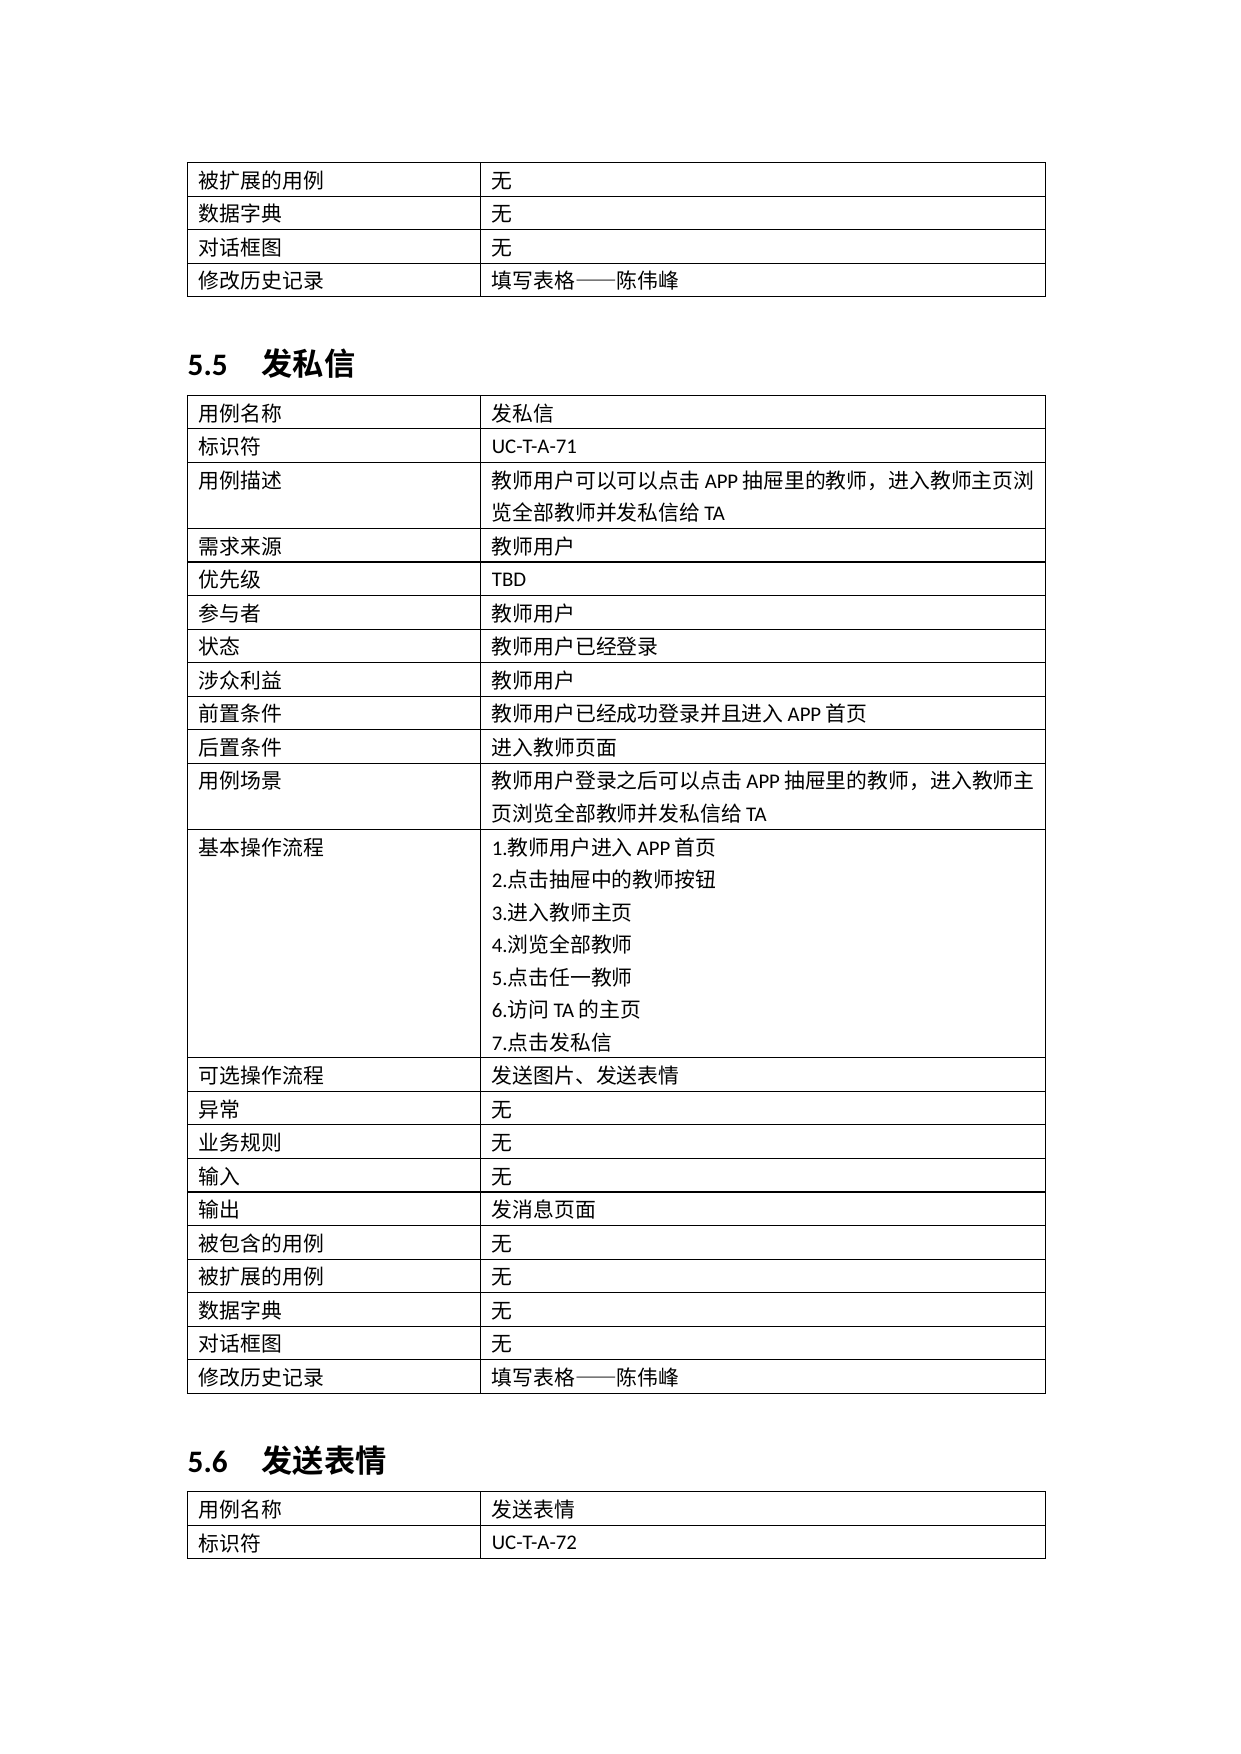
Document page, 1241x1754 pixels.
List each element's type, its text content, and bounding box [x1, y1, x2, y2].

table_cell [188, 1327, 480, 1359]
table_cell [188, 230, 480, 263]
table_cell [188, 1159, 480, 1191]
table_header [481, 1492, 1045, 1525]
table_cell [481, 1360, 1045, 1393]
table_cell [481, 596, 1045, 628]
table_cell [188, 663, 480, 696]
text 发送表情 [187, 1426, 1053, 1491]
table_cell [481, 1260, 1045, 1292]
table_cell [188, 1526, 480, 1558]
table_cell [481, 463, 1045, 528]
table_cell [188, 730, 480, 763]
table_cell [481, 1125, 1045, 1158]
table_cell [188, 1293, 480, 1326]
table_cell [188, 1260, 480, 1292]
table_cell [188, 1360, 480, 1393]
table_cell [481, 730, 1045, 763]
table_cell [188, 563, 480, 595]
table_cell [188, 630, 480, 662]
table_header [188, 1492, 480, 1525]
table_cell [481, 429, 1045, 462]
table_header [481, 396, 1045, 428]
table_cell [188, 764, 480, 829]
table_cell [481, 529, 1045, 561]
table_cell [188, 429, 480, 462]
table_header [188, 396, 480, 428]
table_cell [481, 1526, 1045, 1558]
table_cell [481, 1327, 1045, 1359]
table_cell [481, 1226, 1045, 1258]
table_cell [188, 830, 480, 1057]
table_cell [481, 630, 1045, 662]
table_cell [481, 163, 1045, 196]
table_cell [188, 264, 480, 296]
text 发私信 [187, 330, 1053, 395]
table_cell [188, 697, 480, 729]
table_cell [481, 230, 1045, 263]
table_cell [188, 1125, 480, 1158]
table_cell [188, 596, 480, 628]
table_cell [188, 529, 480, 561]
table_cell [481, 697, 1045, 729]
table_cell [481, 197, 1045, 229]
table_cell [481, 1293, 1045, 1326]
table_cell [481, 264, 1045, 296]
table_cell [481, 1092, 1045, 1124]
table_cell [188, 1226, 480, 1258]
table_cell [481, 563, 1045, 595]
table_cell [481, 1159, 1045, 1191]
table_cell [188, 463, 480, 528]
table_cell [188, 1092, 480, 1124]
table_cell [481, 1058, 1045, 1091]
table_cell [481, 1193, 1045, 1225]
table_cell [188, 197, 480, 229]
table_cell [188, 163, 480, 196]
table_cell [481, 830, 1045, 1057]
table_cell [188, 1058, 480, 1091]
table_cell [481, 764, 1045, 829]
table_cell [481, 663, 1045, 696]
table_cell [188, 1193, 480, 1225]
